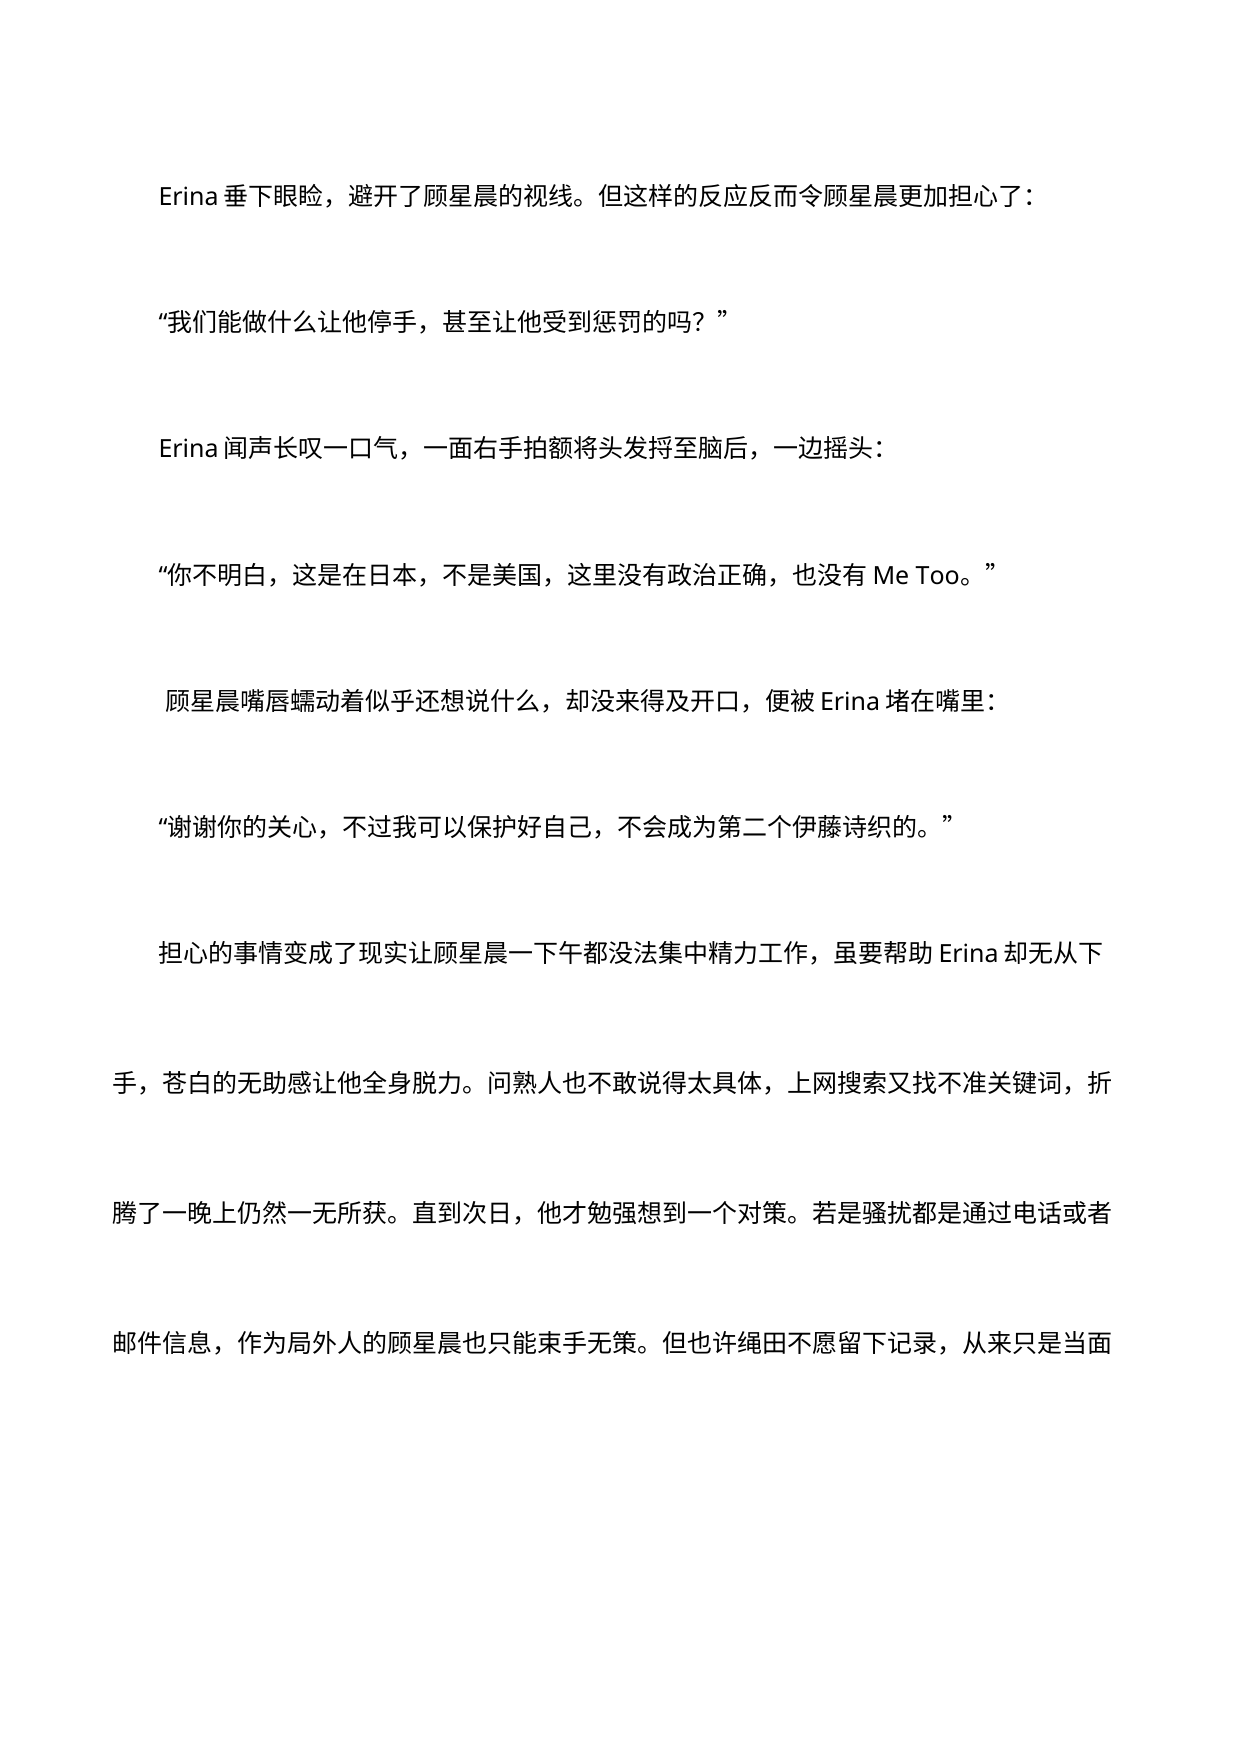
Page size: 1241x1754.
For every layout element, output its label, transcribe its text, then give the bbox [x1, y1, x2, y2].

text Erina闻声长叹一口气，一面右手拍额将头发捋至脑后，一边摇头： [112, 414, 1128, 479]
text “我们能做什么让他停手，甚至让他受到惩罚的吗？” [112, 288, 1128, 353]
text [112, 919, 1128, 1374]
text Erina垂下眼睑，避开了顾星晨的视线。但这样的反应反而令顾星晨更加担心了： [112, 162, 1128, 227]
text 顾星晨嘴唇蠕动着似乎还想说什么，却没来得及开口，便被Erina堵在嘴里： [112, 667, 1128, 732]
text “你不明白，这是在日本，不是美国，这里没有政治正确，也没有Me Too。” [112, 541, 1128, 606]
text “谢谢你的关心，不过我可以保护好自己，不会成为第二个伊藤诗织的。” [112, 793, 1128, 858]
